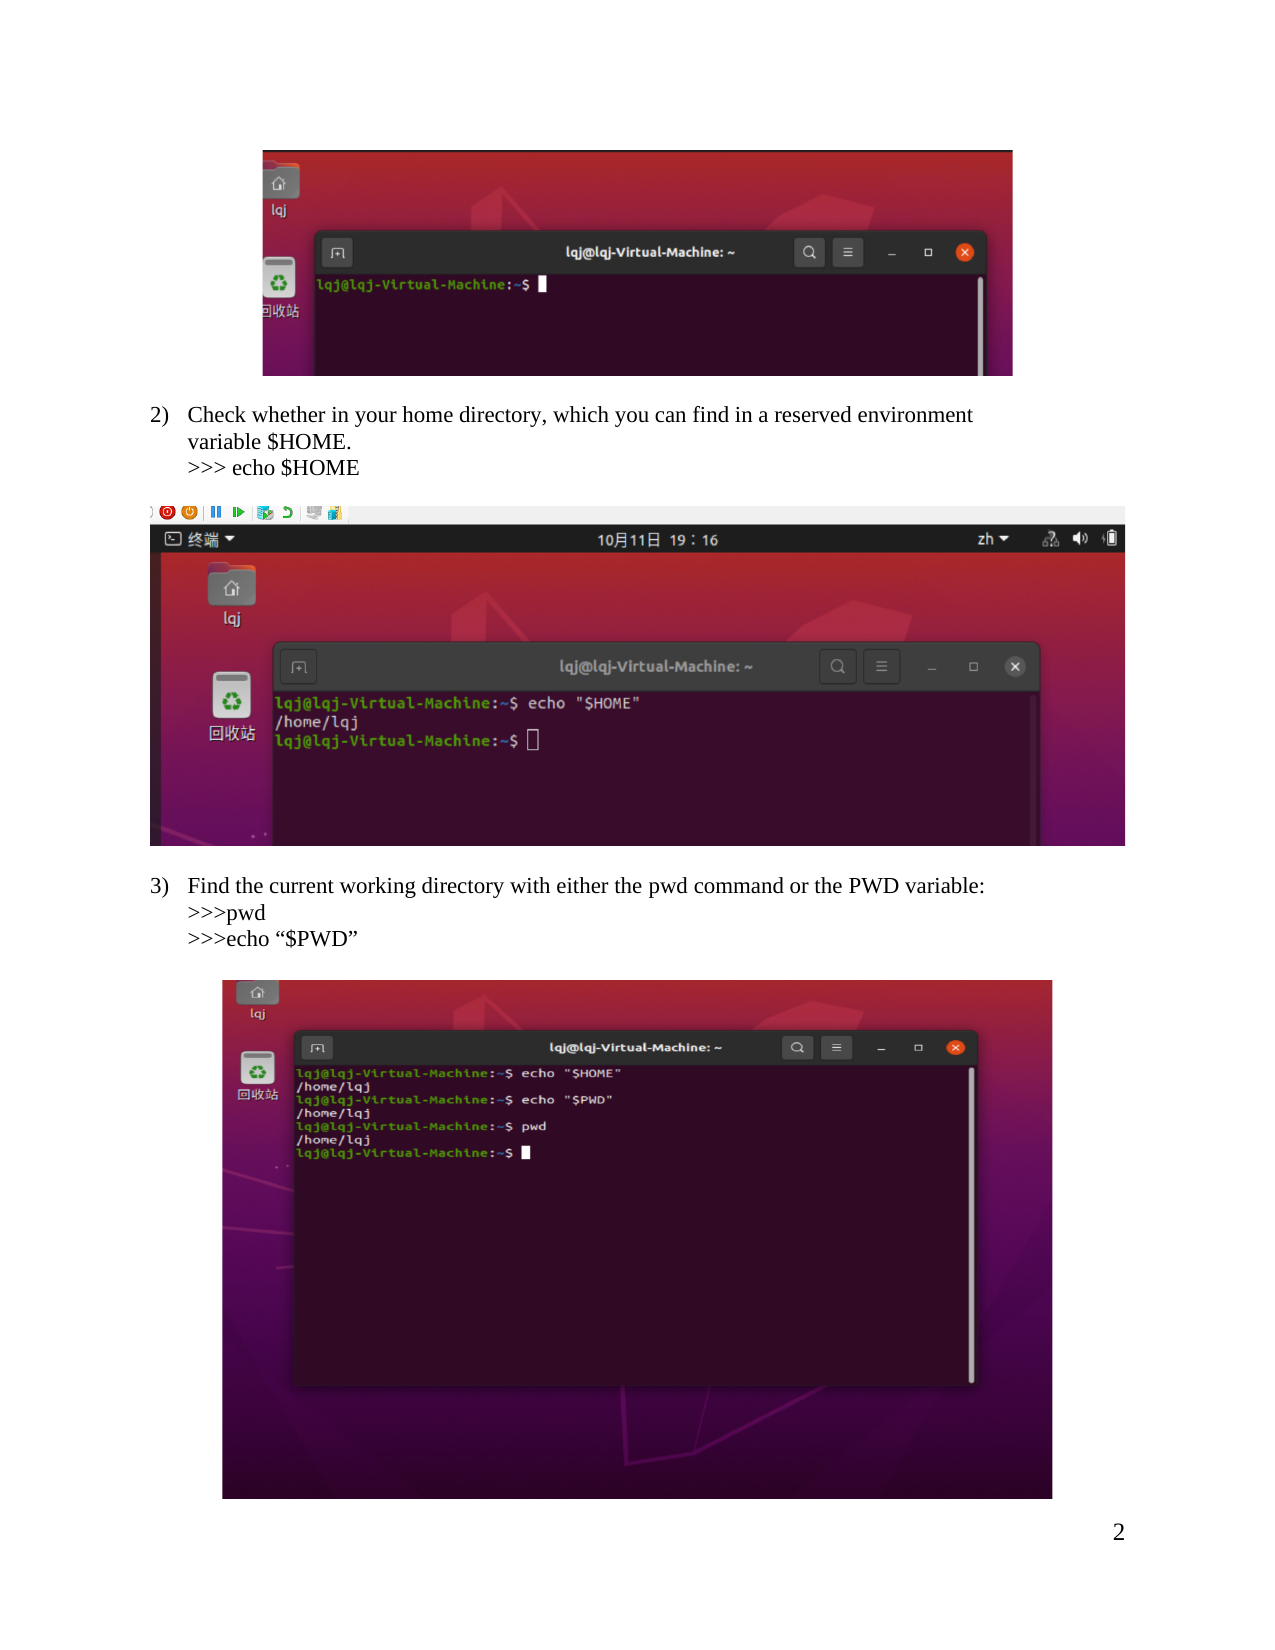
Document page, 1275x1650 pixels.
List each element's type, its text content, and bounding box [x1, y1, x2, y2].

picture [262, 150, 1013, 376]
list Find the current working directory with either the pwd command or the PWD variable: >>>pwd >>>echo “$PWD” [150, 872, 1125, 980]
list Check whether in your home directory, which you can find in a reserved environment variable $HOME. >>> echo $HOME [150, 401, 1125, 481]
picture [150, 506, 1125, 846]
picture [222, 980, 1053, 1499]
